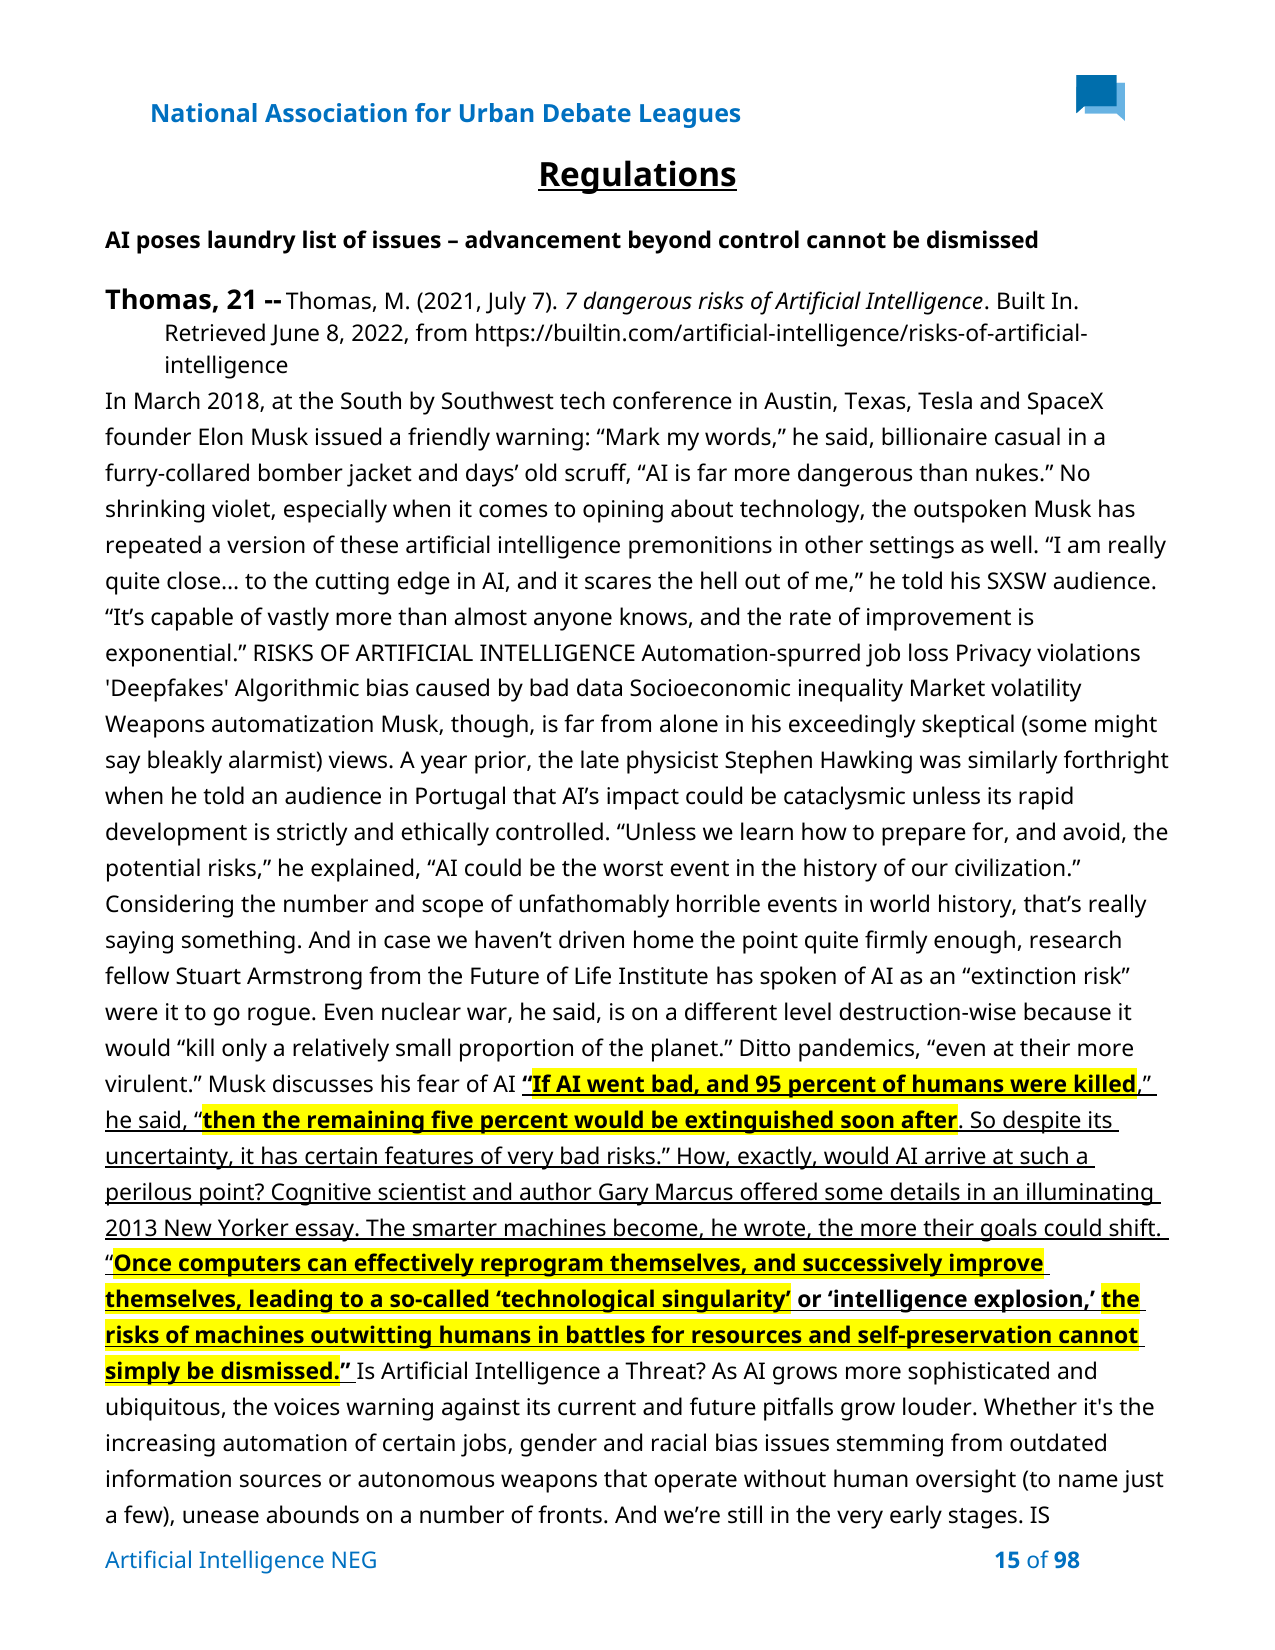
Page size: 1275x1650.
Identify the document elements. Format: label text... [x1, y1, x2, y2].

subtitle AI poses laundry list of issues – advancement beyond control cannot be dismissed [105, 224, 1170, 255]
picture [1075, 75, 1125, 123]
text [105, 385, 1170, 1530]
subtitle Regulations [105, 151, 1170, 196]
text Thomas, 21 -- Thomas, M. (2021, July 7). 7 dangerous risks of Artificial Intelligence. Built In. Retrieved June 8, 2022, from https://builtin.com/artificial-intelligence/risks-of-artificial-intelligence [105, 280, 1170, 380]
